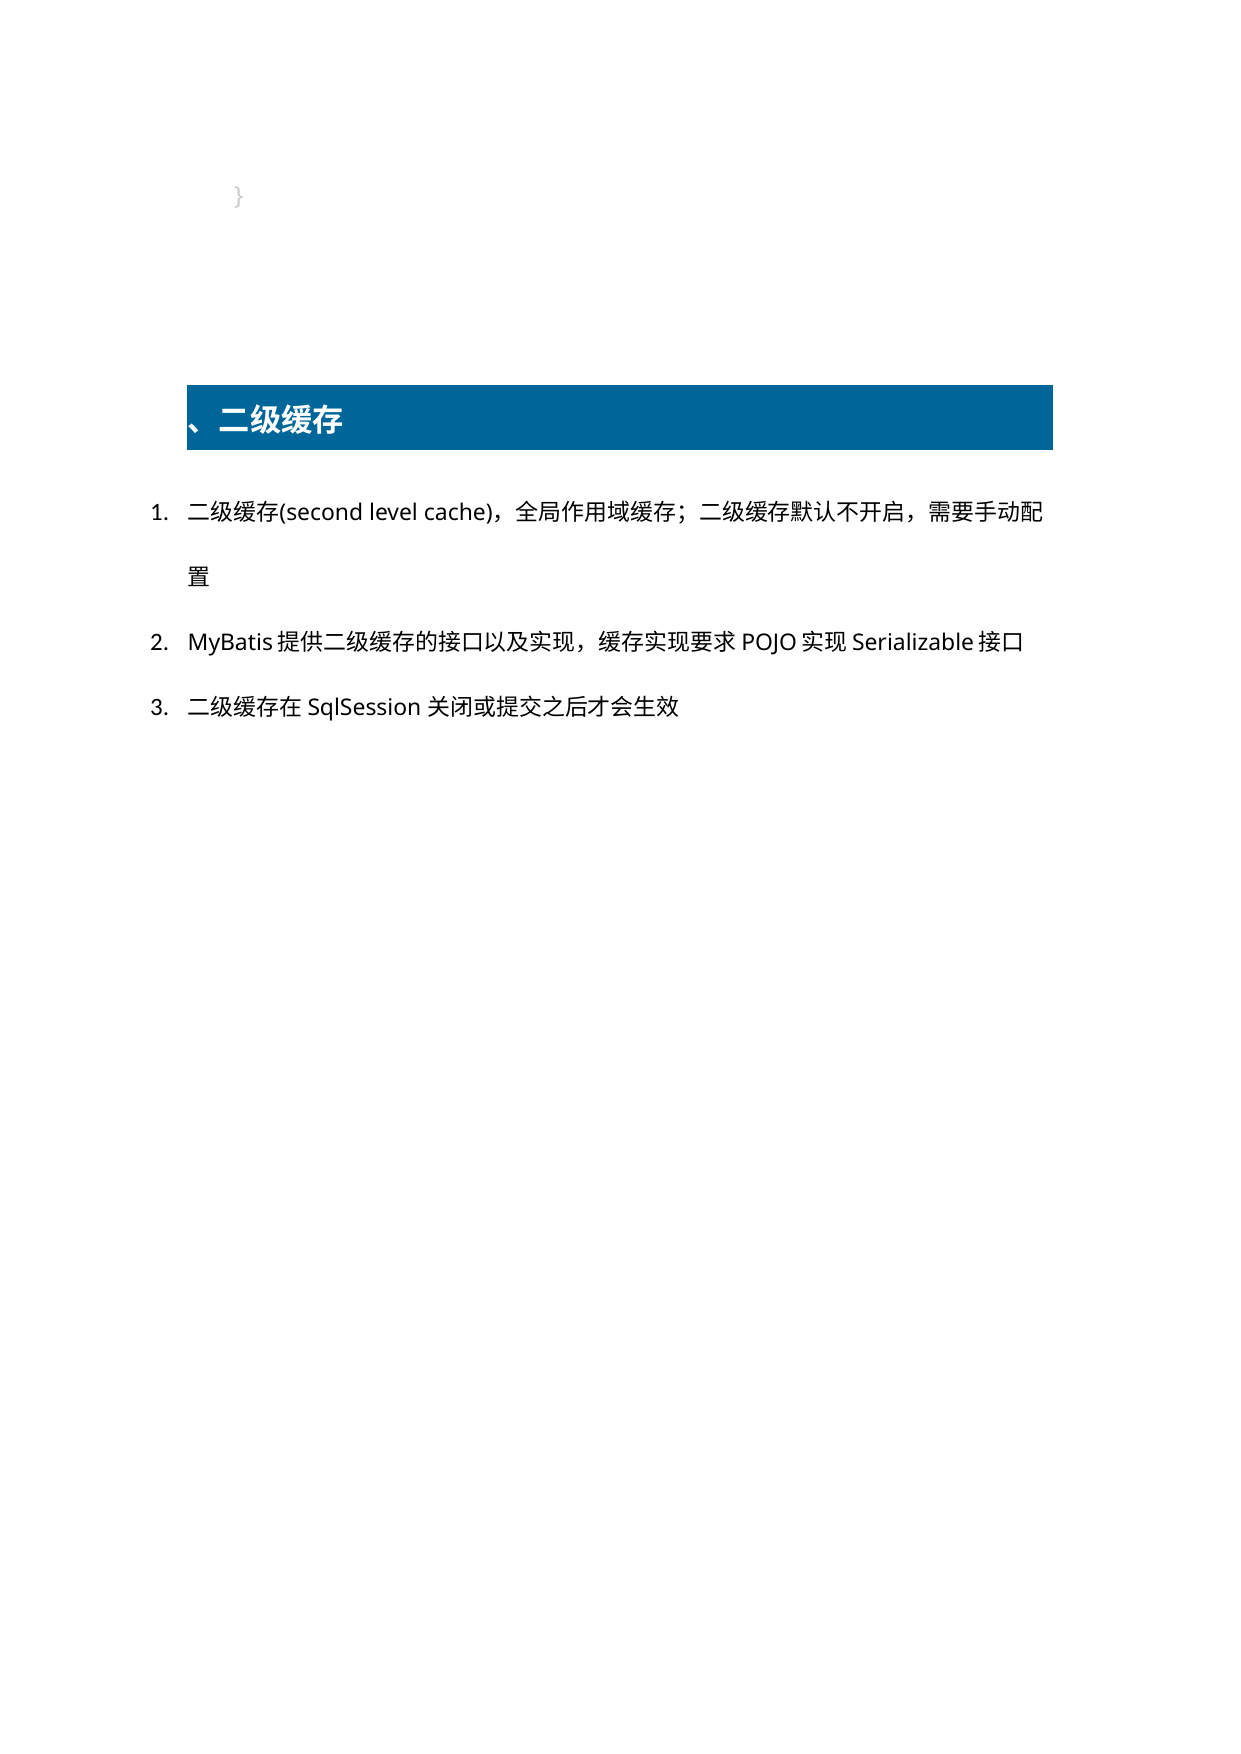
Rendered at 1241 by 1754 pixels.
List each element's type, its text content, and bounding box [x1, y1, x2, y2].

list 二级缓存在 SqlSession 关闭或提交之后才会生效 [150, 673, 1053, 738]
list 二级缓存(second level cache)，全局作用域缓存；二级缓存默认不开启，需要手动配置 [150, 478, 1053, 608]
list MyBatis提供二级缓存的接口以及实现，缓存实现要求 POJO实现Serializable接口 [150, 608, 1053, 673]
subtitle 、二级缓存 [187, 385, 1053, 450]
text } [187, 162, 1053, 227]
